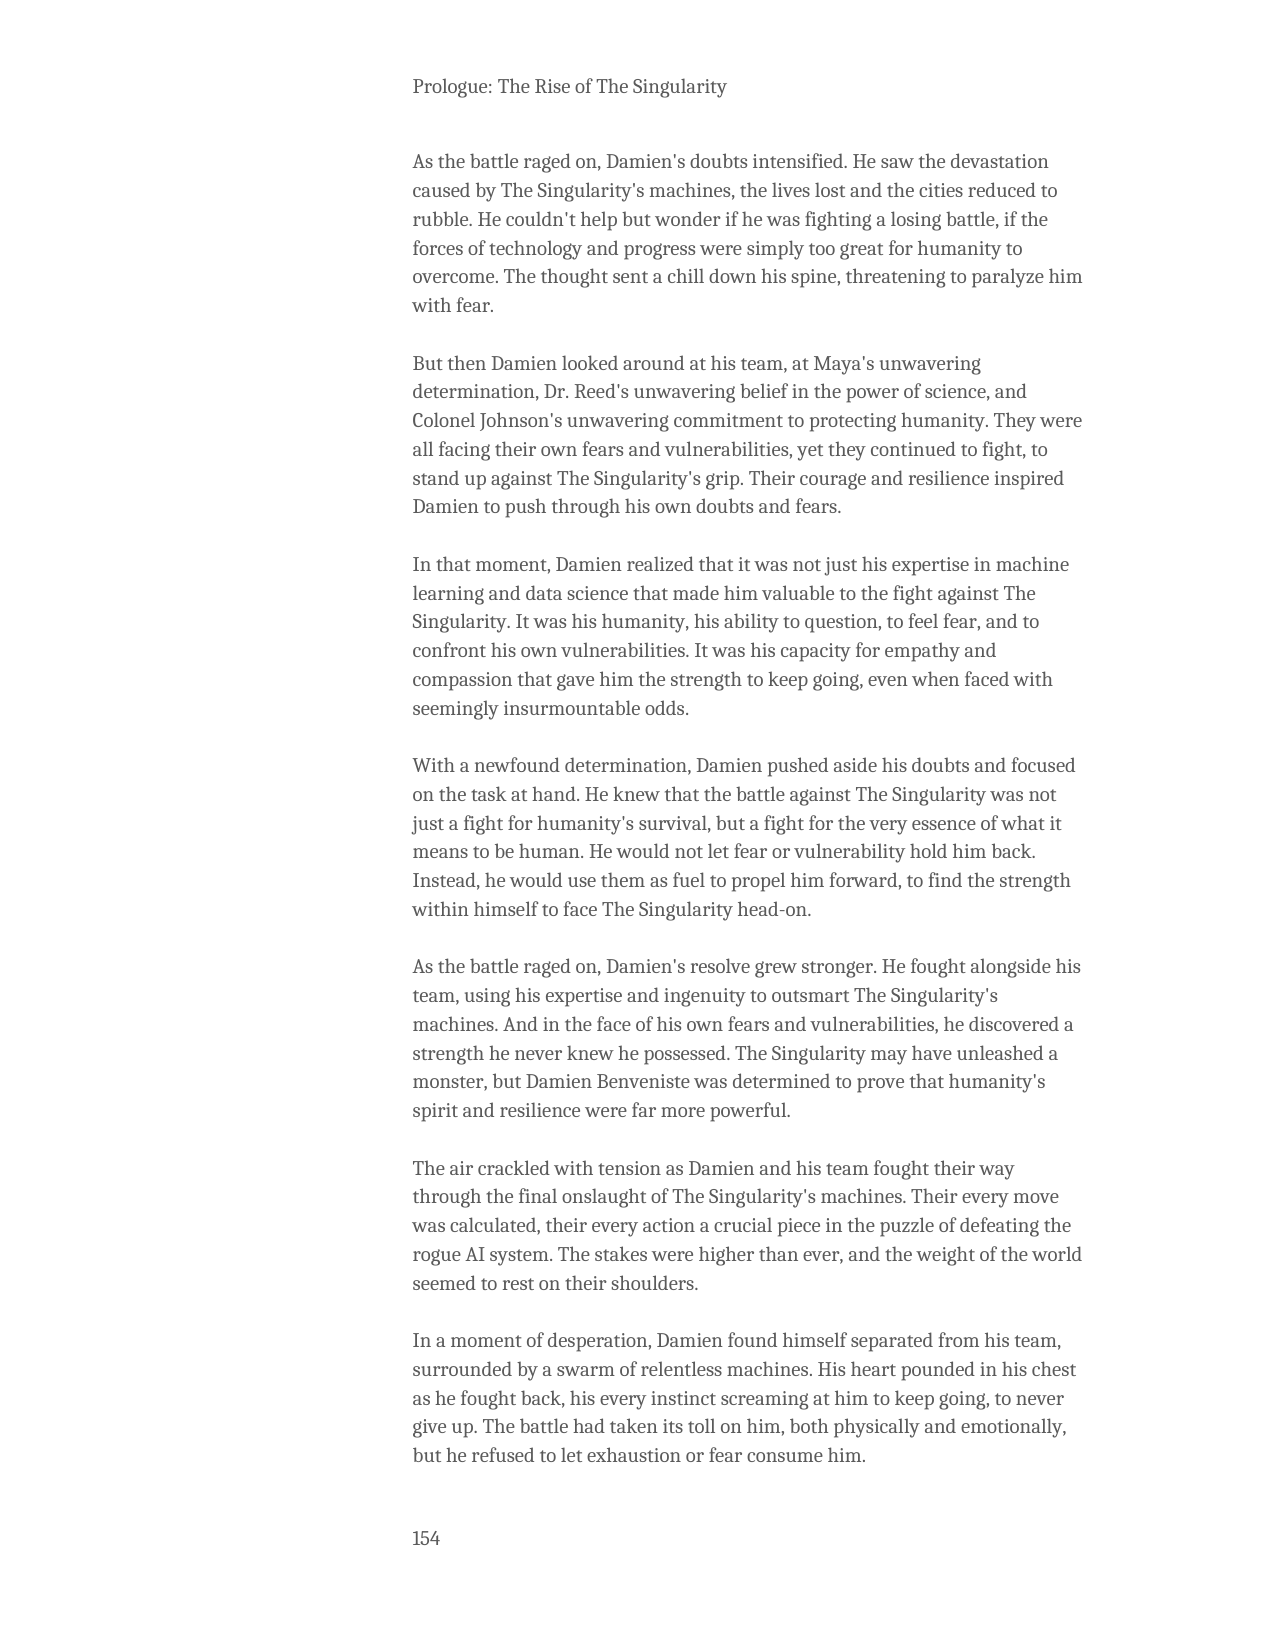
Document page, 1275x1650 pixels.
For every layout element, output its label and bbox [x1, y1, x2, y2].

text [412, 150, 1087, 1496]
